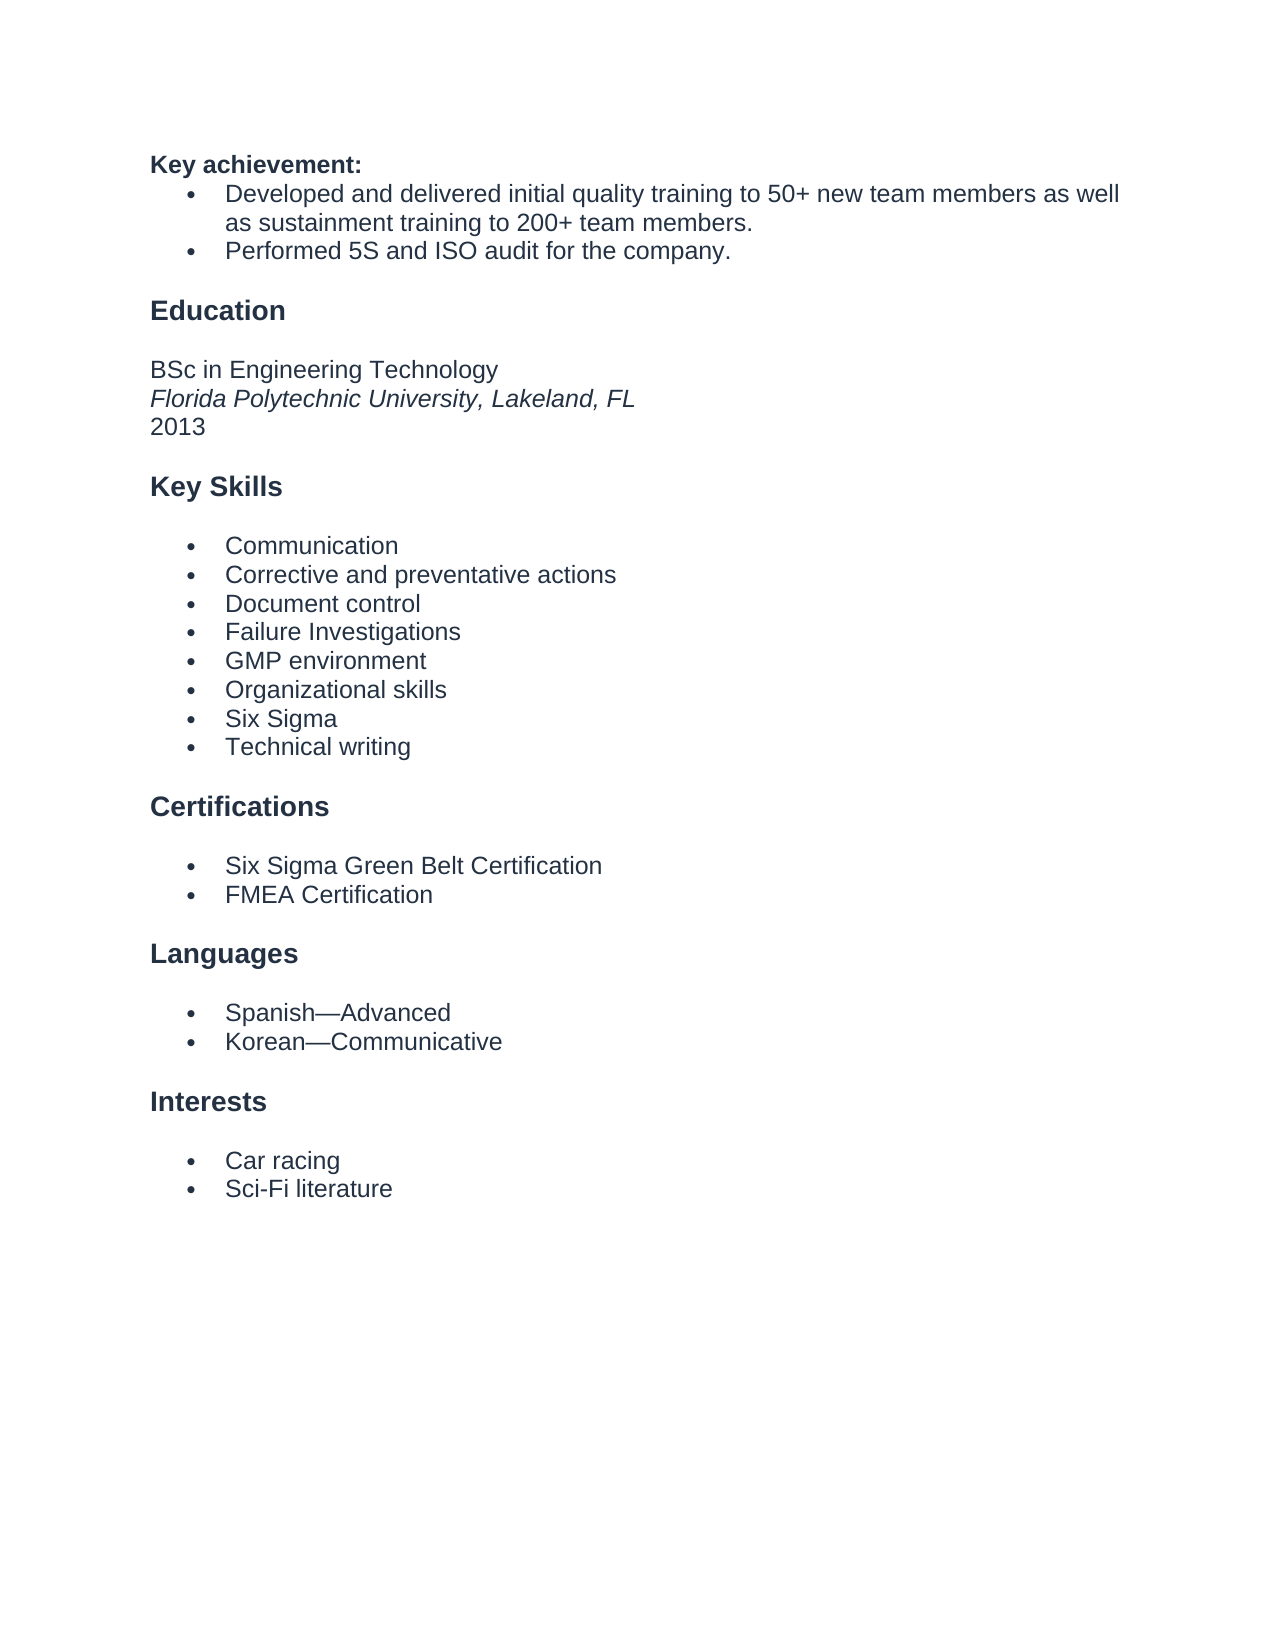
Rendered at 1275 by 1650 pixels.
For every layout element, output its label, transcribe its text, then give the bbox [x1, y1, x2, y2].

list Communication [187, 531, 1125, 560]
text BSc in Engineering Technology [150, 355, 1125, 384]
list Corrective and preventative actions [187, 560, 1125, 588]
text Education [150, 294, 1125, 326]
list Car racing [187, 1146, 1125, 1174]
text Florida Polytechnic University, Lakeland, FL [150, 384, 1125, 412]
list Developed and delivered initial quality training to 50+ new team members as well as sustainment training to 200+ team members. [187, 179, 1125, 236]
list Performed 5S and ISO audit for the company. [187, 236, 1125, 265]
list Six Sigma Green Belt Certification [187, 851, 1125, 880]
list Failure Investigations [187, 617, 1125, 646]
list Organizational skills [187, 675, 1125, 703]
text Languages [150, 937, 1125, 969]
text 2013 [150, 412, 1125, 441]
text Key Skills [150, 470, 1125, 502]
list Six Sigma [187, 703, 1125, 732]
list Sci-Fi literature [187, 1174, 1125, 1203]
list FMEA Certification [187, 880, 1125, 908]
list GMP environment [187, 646, 1125, 675]
list Korean—Communicative [187, 1027, 1125, 1056]
text Key achievement: [150, 150, 1125, 179]
list Technical writing [187, 732, 1125, 761]
list Document control [187, 588, 1125, 617]
list Spanish—Advanced [187, 998, 1125, 1027]
text Certifications [150, 790, 1125, 822]
text Interests [150, 1084, 1125, 1117]
